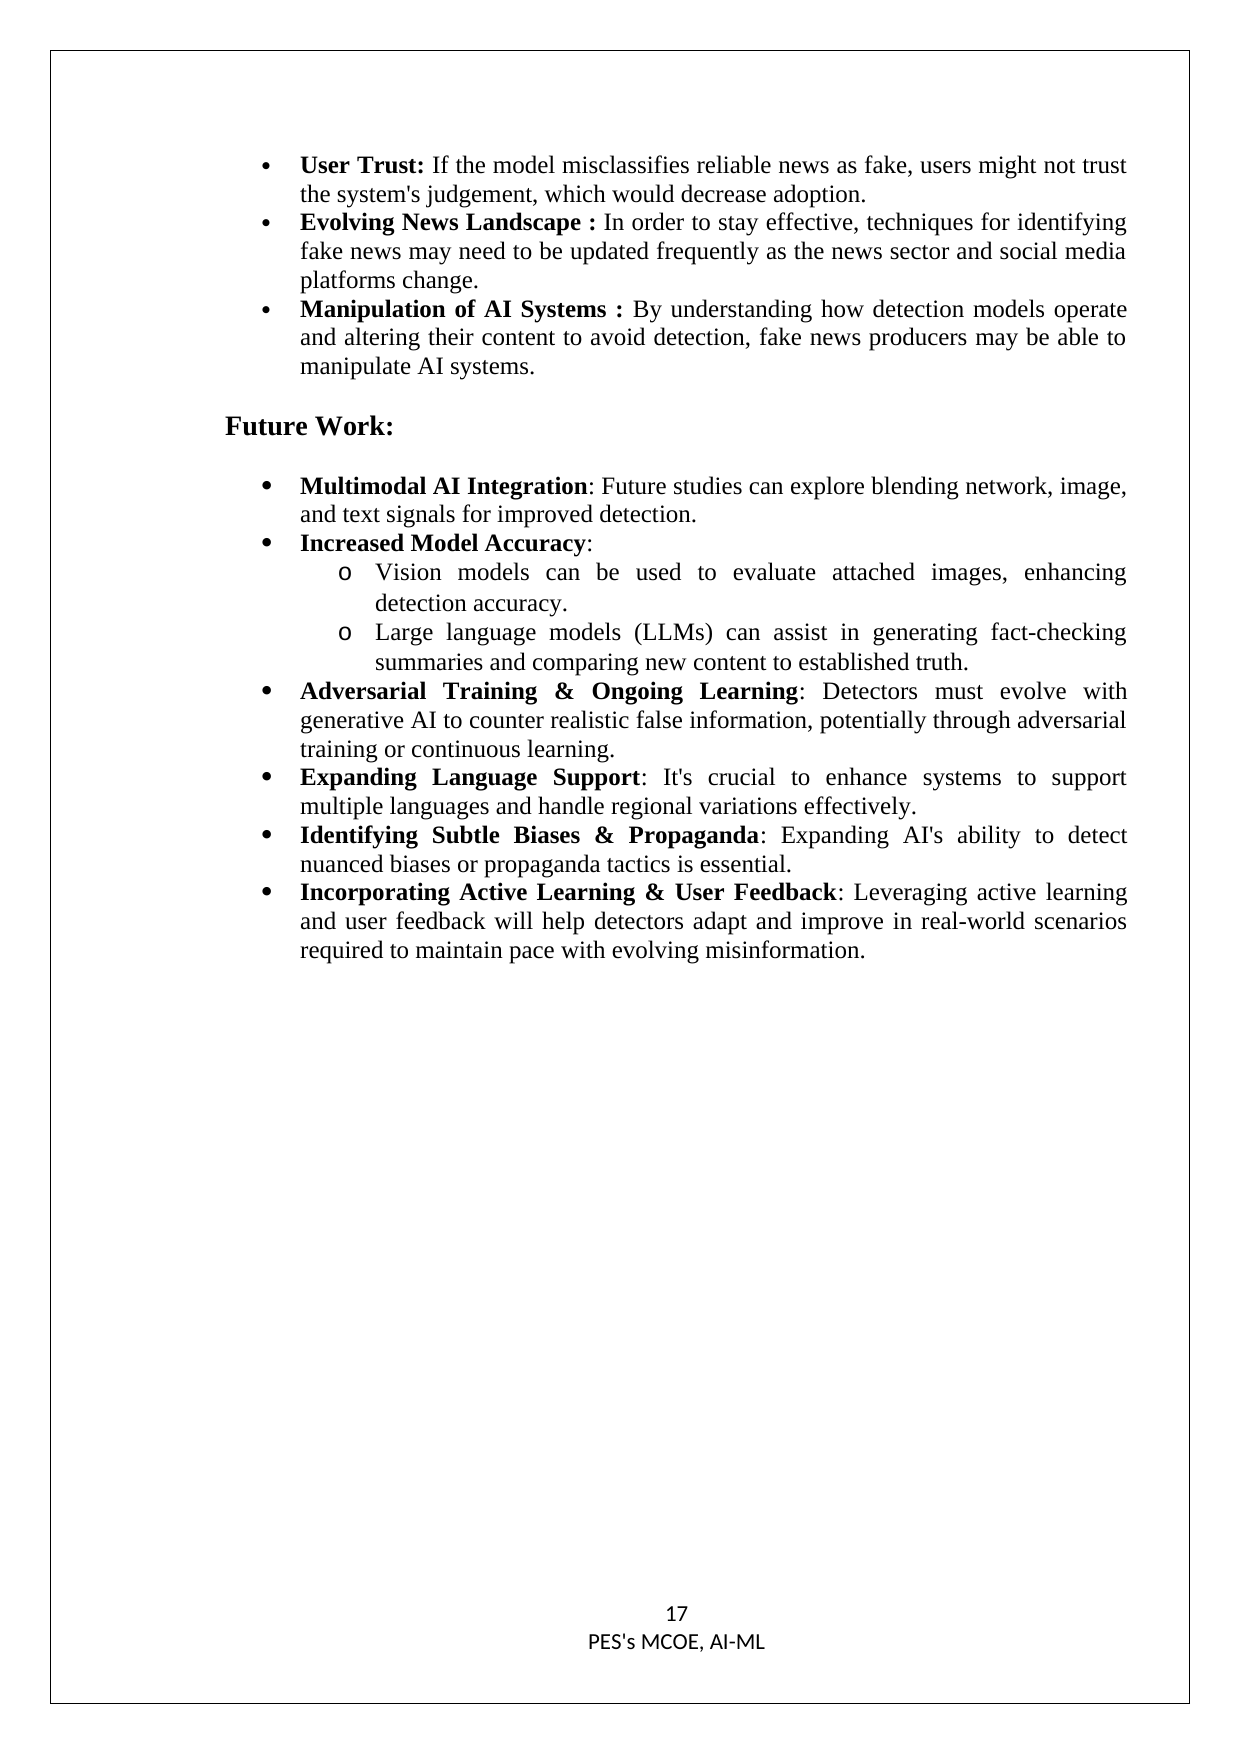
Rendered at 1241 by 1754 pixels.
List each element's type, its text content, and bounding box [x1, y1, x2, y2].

list Incorporating Active Learning & User Feedback: Leveraging active learning and user feedback will help detectors adapt and improve in real-world scenarios required to maintain pace with evolving misinformation. [262, 877, 1128, 964]
list Identifying Subtle Biases & Propaganda: Expanding AI's ability to detect nuanced biases or propaganda tactics is essential. [262, 820, 1128, 877]
list Increased Model Accuracy: [262, 528, 1128, 557]
text Future Work: [225, 409, 1128, 442]
list Large language models (LLMs) can assist in generating fact-checking summaries and comparing new content to established truth. [337, 617, 1128, 676]
list Adversarial Training & Ongoing Learning: Detectors must evolve with generative AI to counter realistic false information, potentially through adversarial training or continuous learning. [262, 676, 1128, 762]
list Expanding Language Support: It's crucial to enhance systems to support multiple languages and handle regional variations effectively. [262, 762, 1128, 820]
list Vision models can be used to evaluate attached images, enhancing detection accuracy. [337, 557, 1128, 617]
list Evolving News Landscape : In order to stay effective, techniques for identifying fake news may need to be updated frequently as the news sector and social media platforms change. [262, 207, 1128, 294]
list Multimodal AI Integration: Future studies can explore blending network, image, and text signals for improved detection. [262, 471, 1128, 528]
list User Trust: If the model misclassifies reliable news as fake, users might not trust the system's judgement, which would decrease adoption. [262, 150, 1128, 207]
list Manipulation of AI Systems : By understanding how detection models operate and altering their content to avoid detection, fake news producers may be able to manipulate AI systems. [262, 294, 1128, 380]
